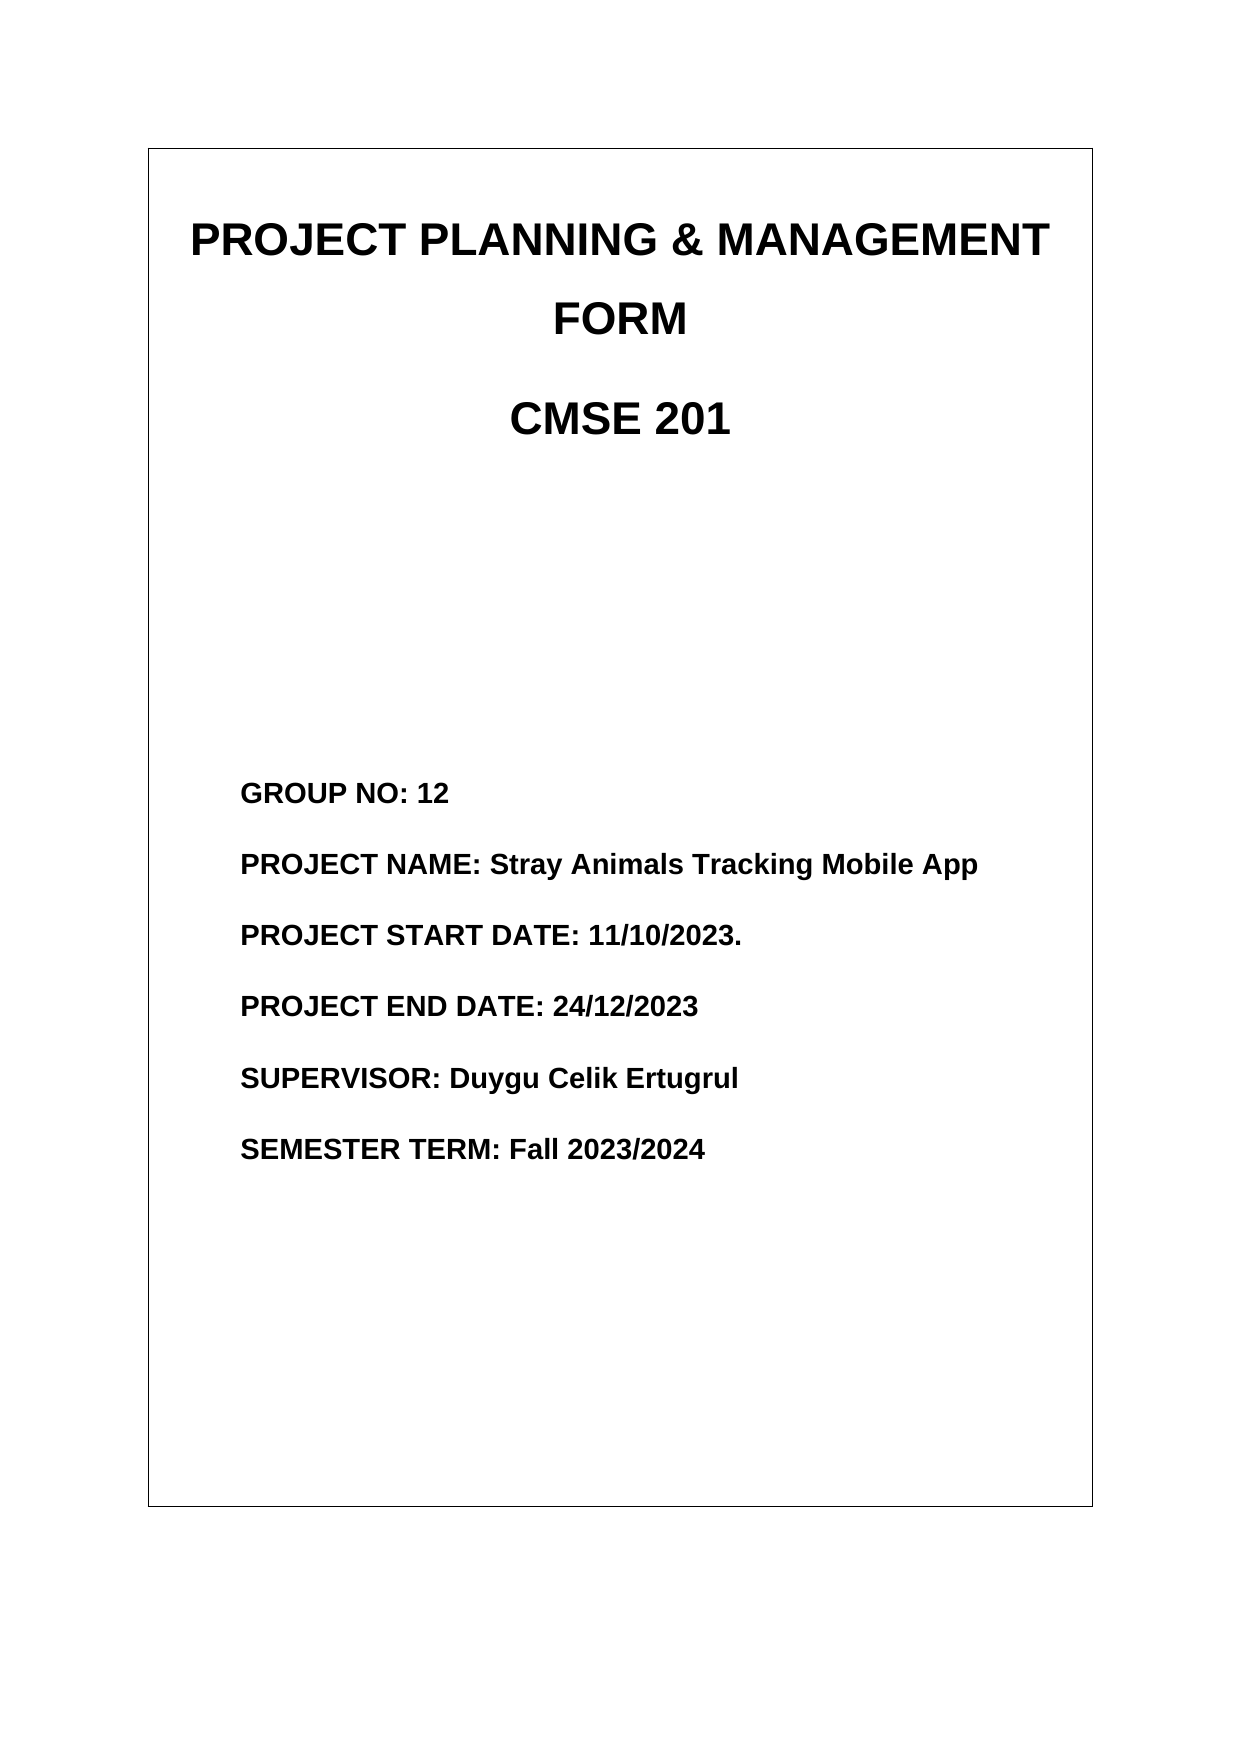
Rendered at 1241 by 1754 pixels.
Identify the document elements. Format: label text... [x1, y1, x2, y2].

table_header PROJECT PLANNING & MANAGEMENT FORM CMSE 201 GROUP NO: 12 PROJECT NAME: Stray Animals Tracking Mobile App PROJECT START DATE: 11/10/2023. PROJECT END DATE: 24/12/2023 SUPERVISOR: Duygu Celik Ertugrul SEMESTER TERM: Fall 2023/2024 [149, 149, 1092, 1506]
